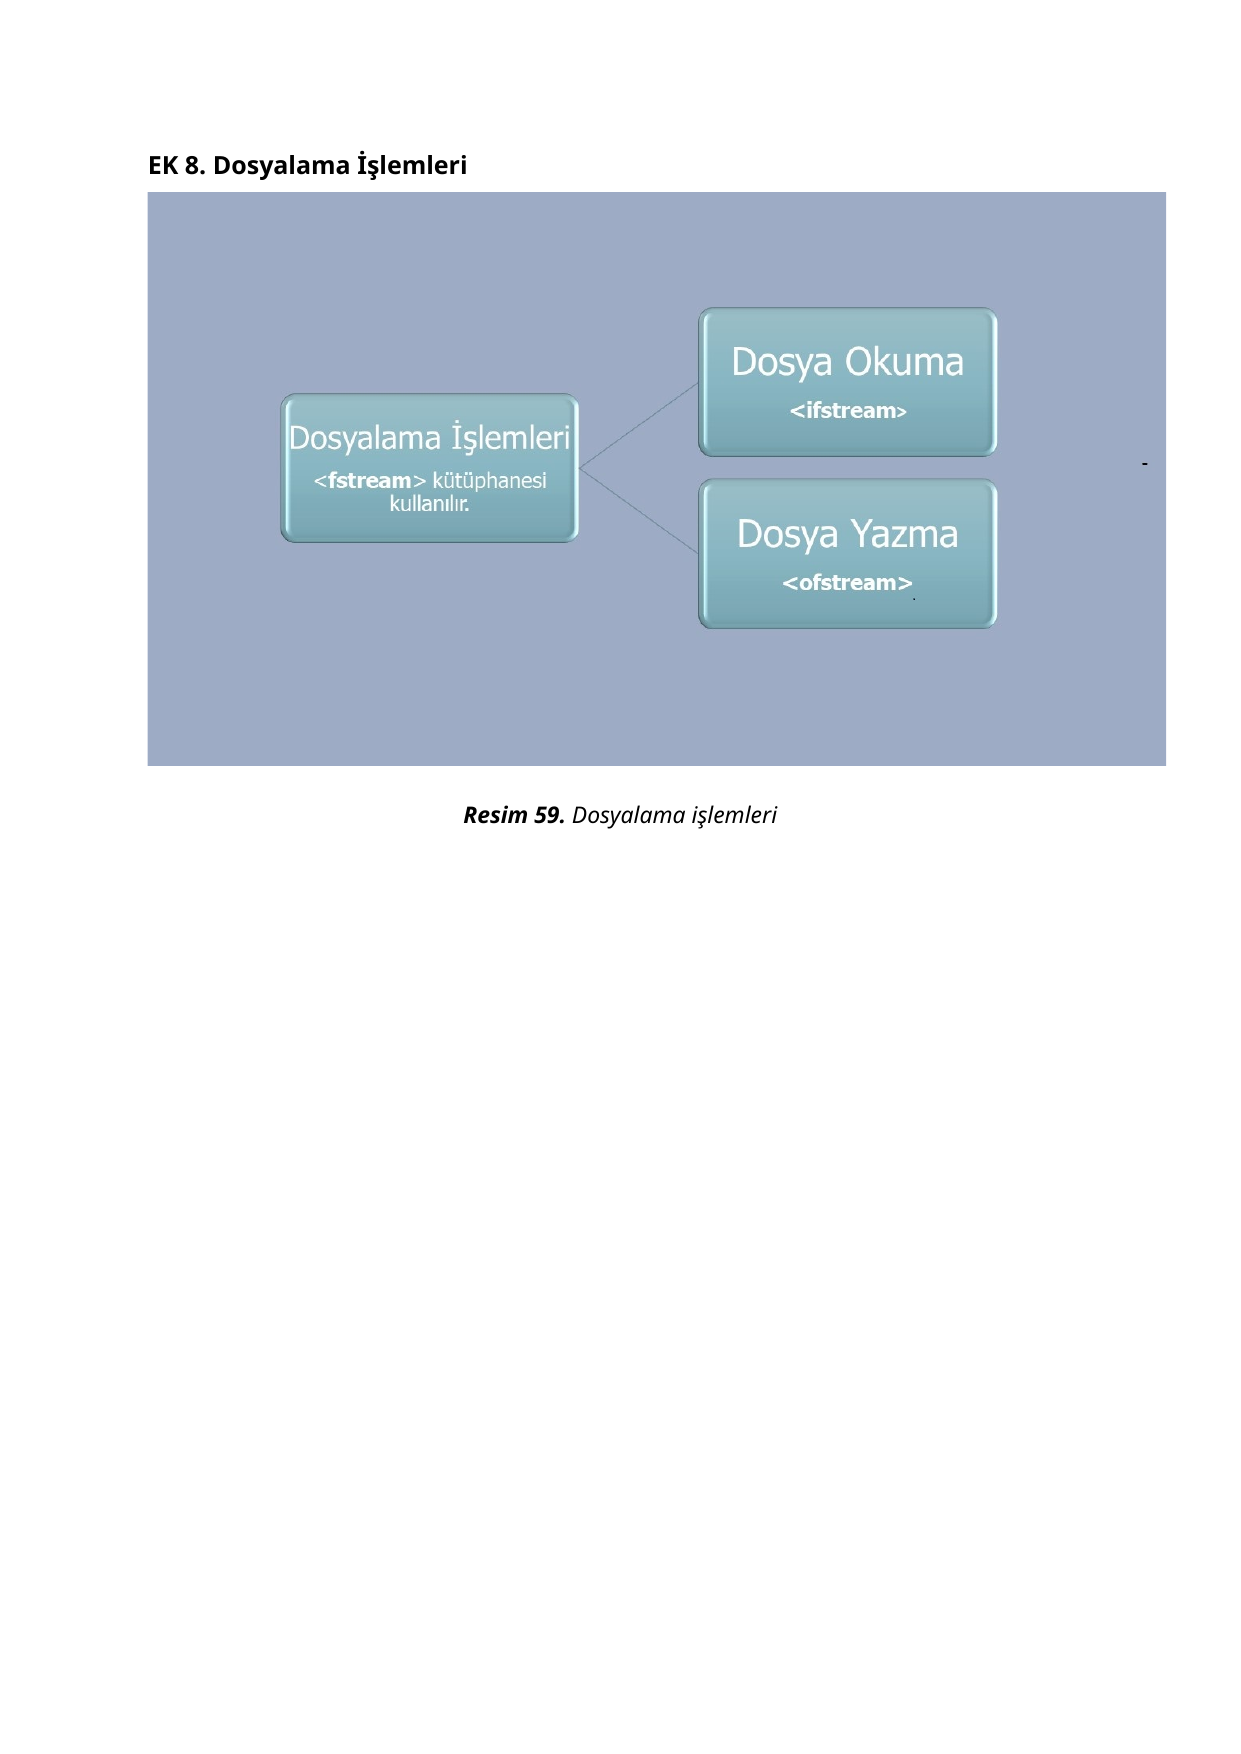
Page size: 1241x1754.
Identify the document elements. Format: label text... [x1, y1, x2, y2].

subtitle EK 8. Dosyalama İşlemleri [148, 148, 1093, 182]
text Resim 59. Dosyalama işlemleri [148, 799, 1093, 831]
picture [147, 192, 1167, 766]
